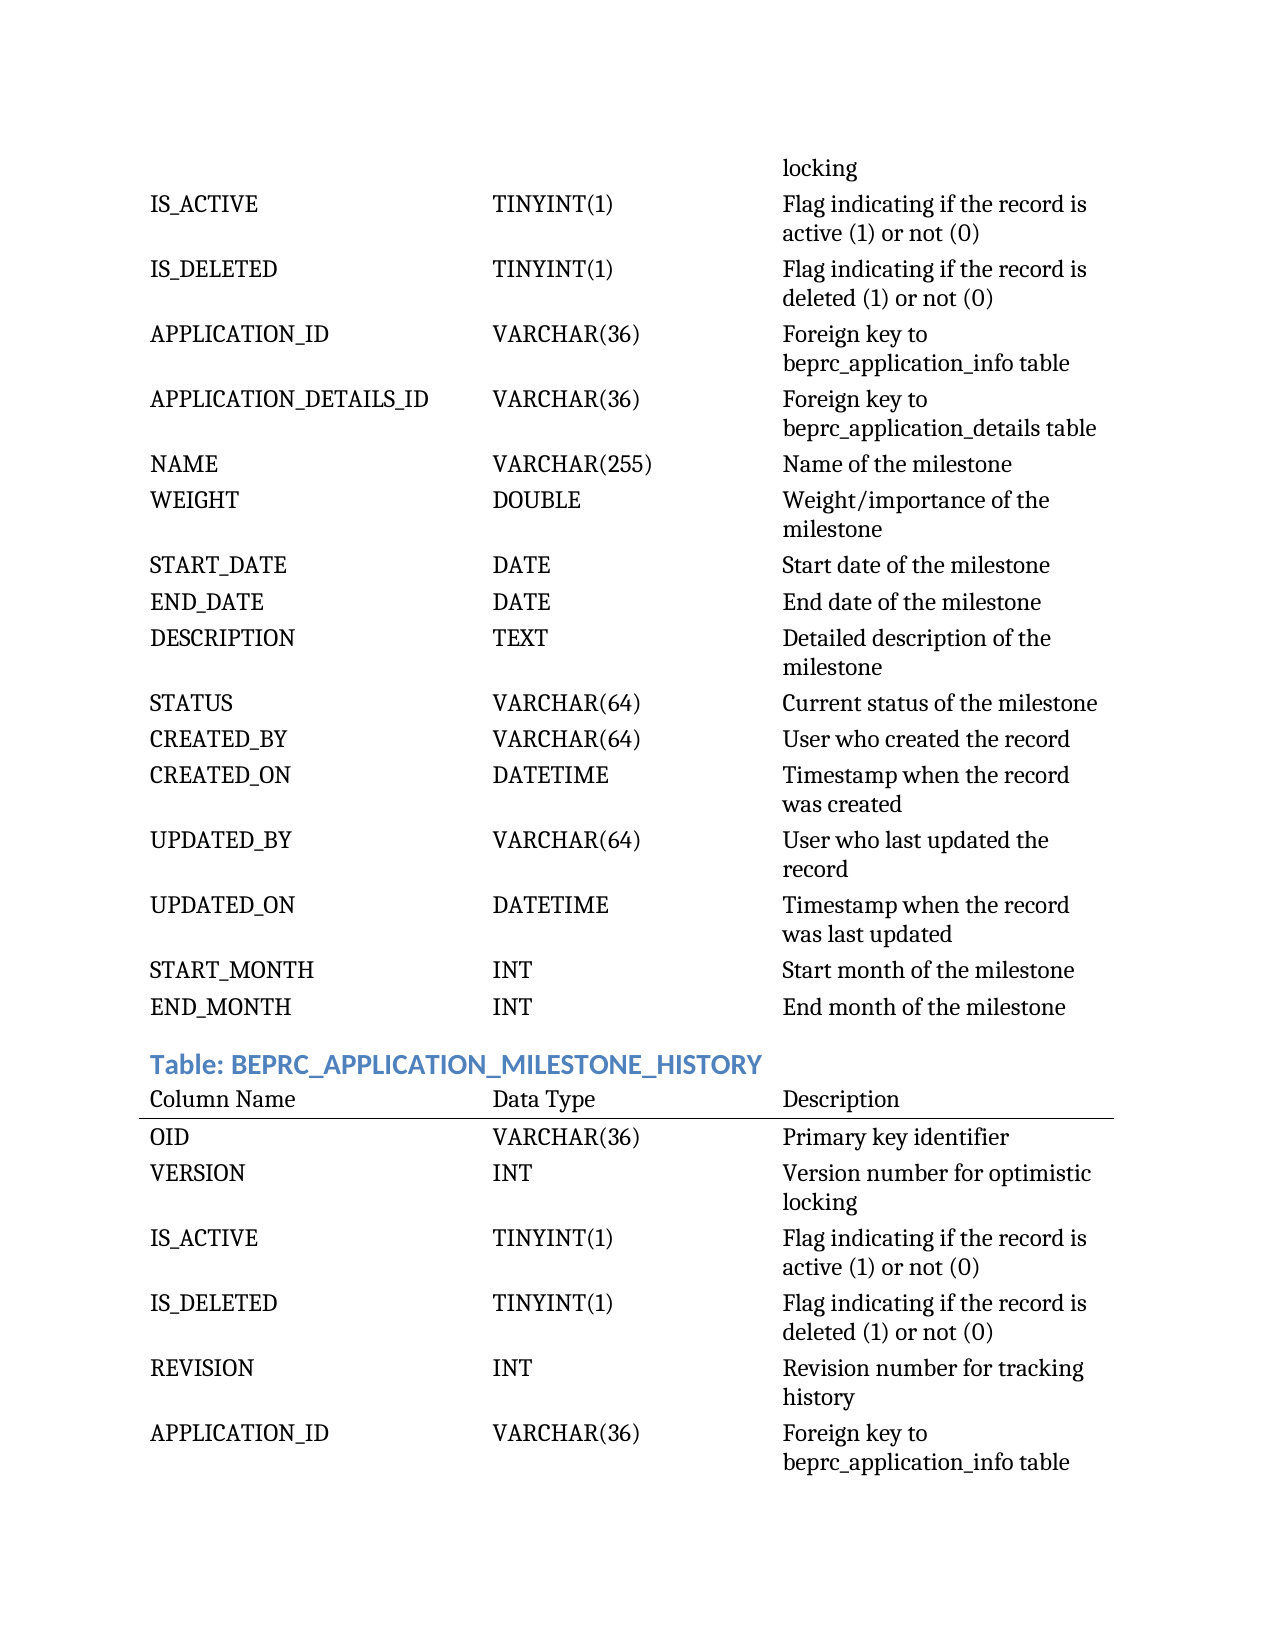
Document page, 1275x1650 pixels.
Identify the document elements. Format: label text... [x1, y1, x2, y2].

subtitle Table: BEPRC_APPLICATION_MILESTONE_HISTORY [150, 1046, 1125, 1081]
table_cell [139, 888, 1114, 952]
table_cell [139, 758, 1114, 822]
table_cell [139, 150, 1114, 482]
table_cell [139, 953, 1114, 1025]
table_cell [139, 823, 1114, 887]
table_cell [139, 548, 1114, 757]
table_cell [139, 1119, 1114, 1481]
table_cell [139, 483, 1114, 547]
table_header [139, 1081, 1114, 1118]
